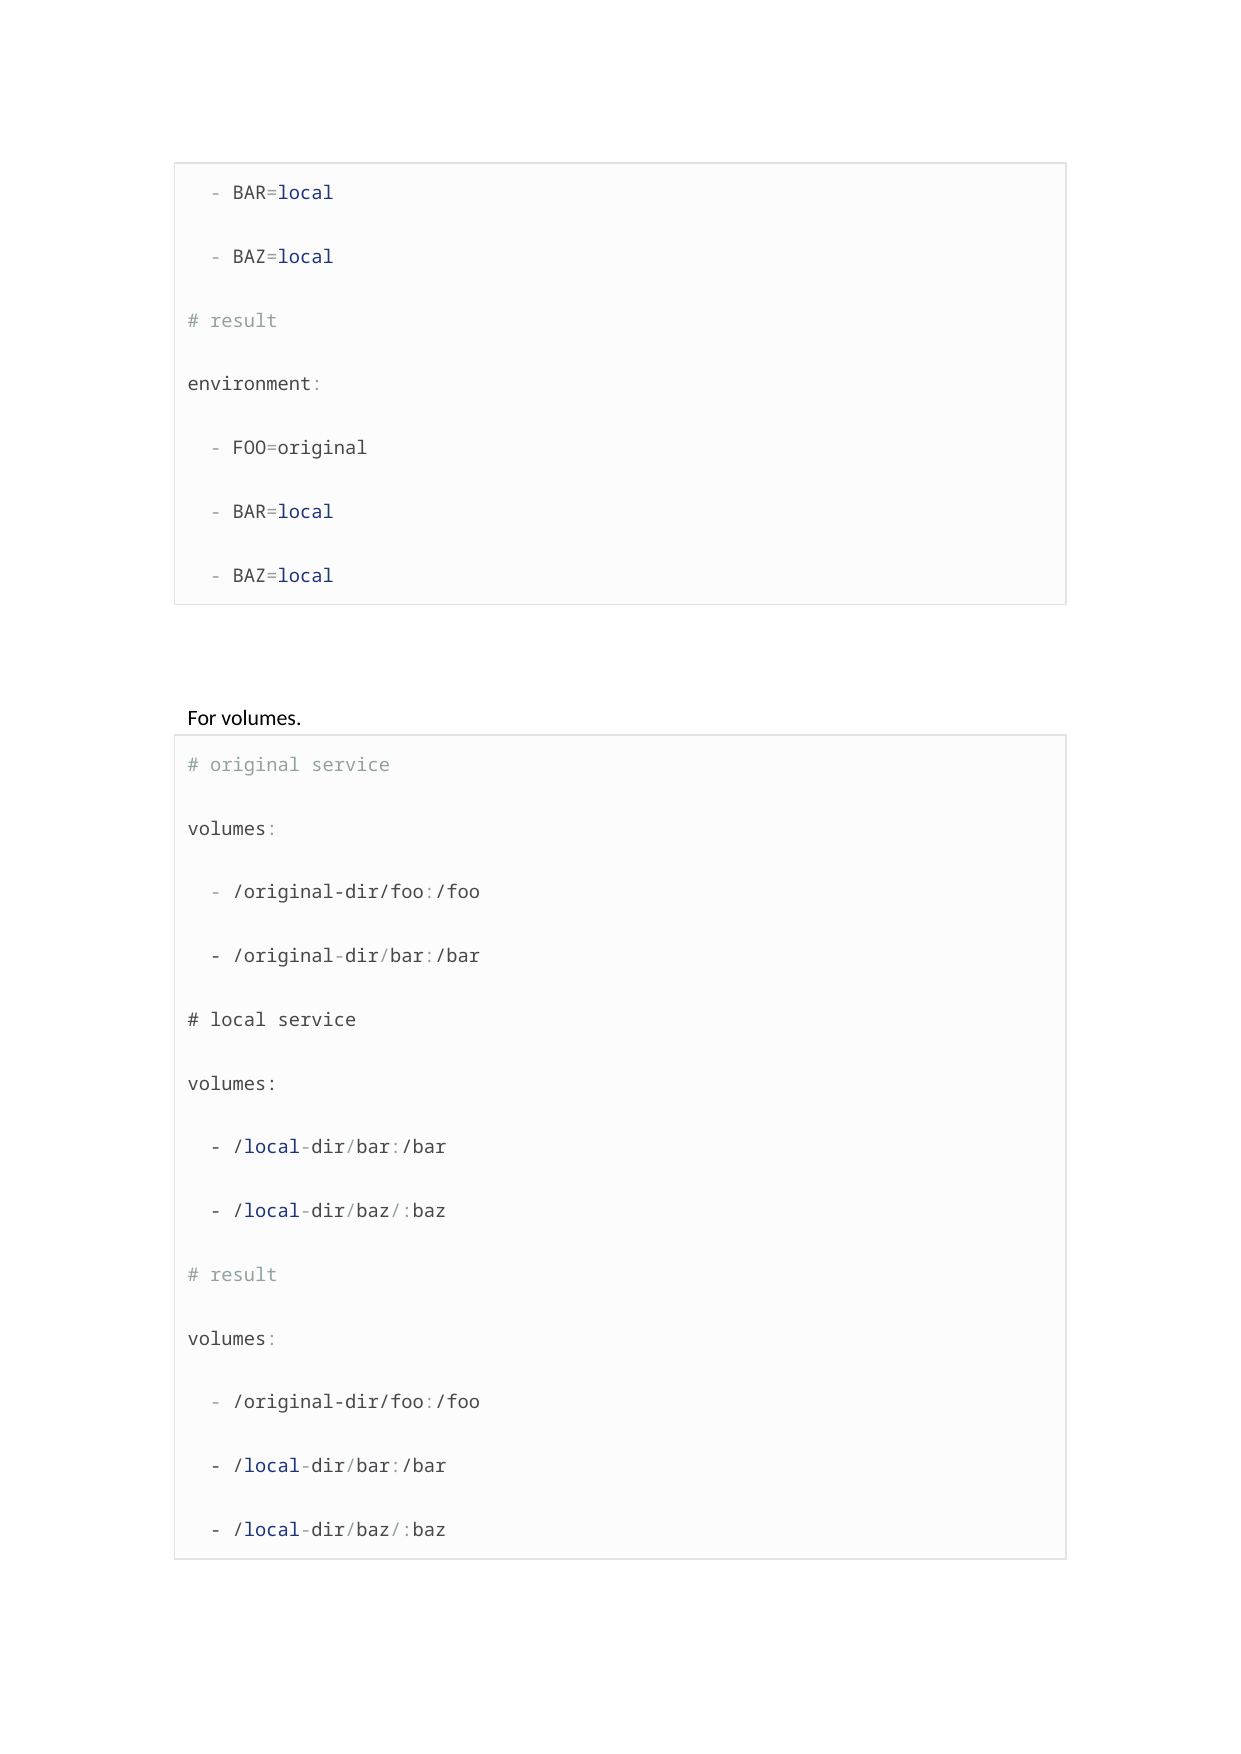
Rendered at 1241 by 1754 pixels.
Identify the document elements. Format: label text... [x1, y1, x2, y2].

text volumes: [175, 1308, 1065, 1354]
text # local service [175, 989, 1065, 1035]
text For volumes. [187, 701, 1053, 734]
text - BAR=local [175, 481, 1065, 527]
text # result [175, 289, 1065, 336]
text - FOO=original [175, 417, 1065, 463]
text # result [175, 1244, 1065, 1290]
text - /original-dir/bar:/bar [175, 925, 1065, 972]
text volumes: [175, 798, 1065, 844]
text - BAZ=local [175, 544, 1065, 604]
text - BAZ=local [175, 226, 1065, 272]
text environment: [175, 353, 1065, 400]
text - /original-dir/foo:/foo [175, 1371, 1065, 1418]
text - /local-dir/baz/:baz [175, 1499, 1065, 1558]
text volumes: [175, 1053, 1065, 1099]
text # original service [175, 736, 1065, 780]
text - /local-dir/bar:/bar [175, 1116, 1065, 1163]
text - /local-dir/bar:/bar [175, 1435, 1065, 1482]
text - BAR=local [175, 164, 1065, 208]
text - /local-dir/baz/:baz [175, 1180, 1065, 1227]
text - /original-dir/foo:/foo [175, 861, 1065, 908]
